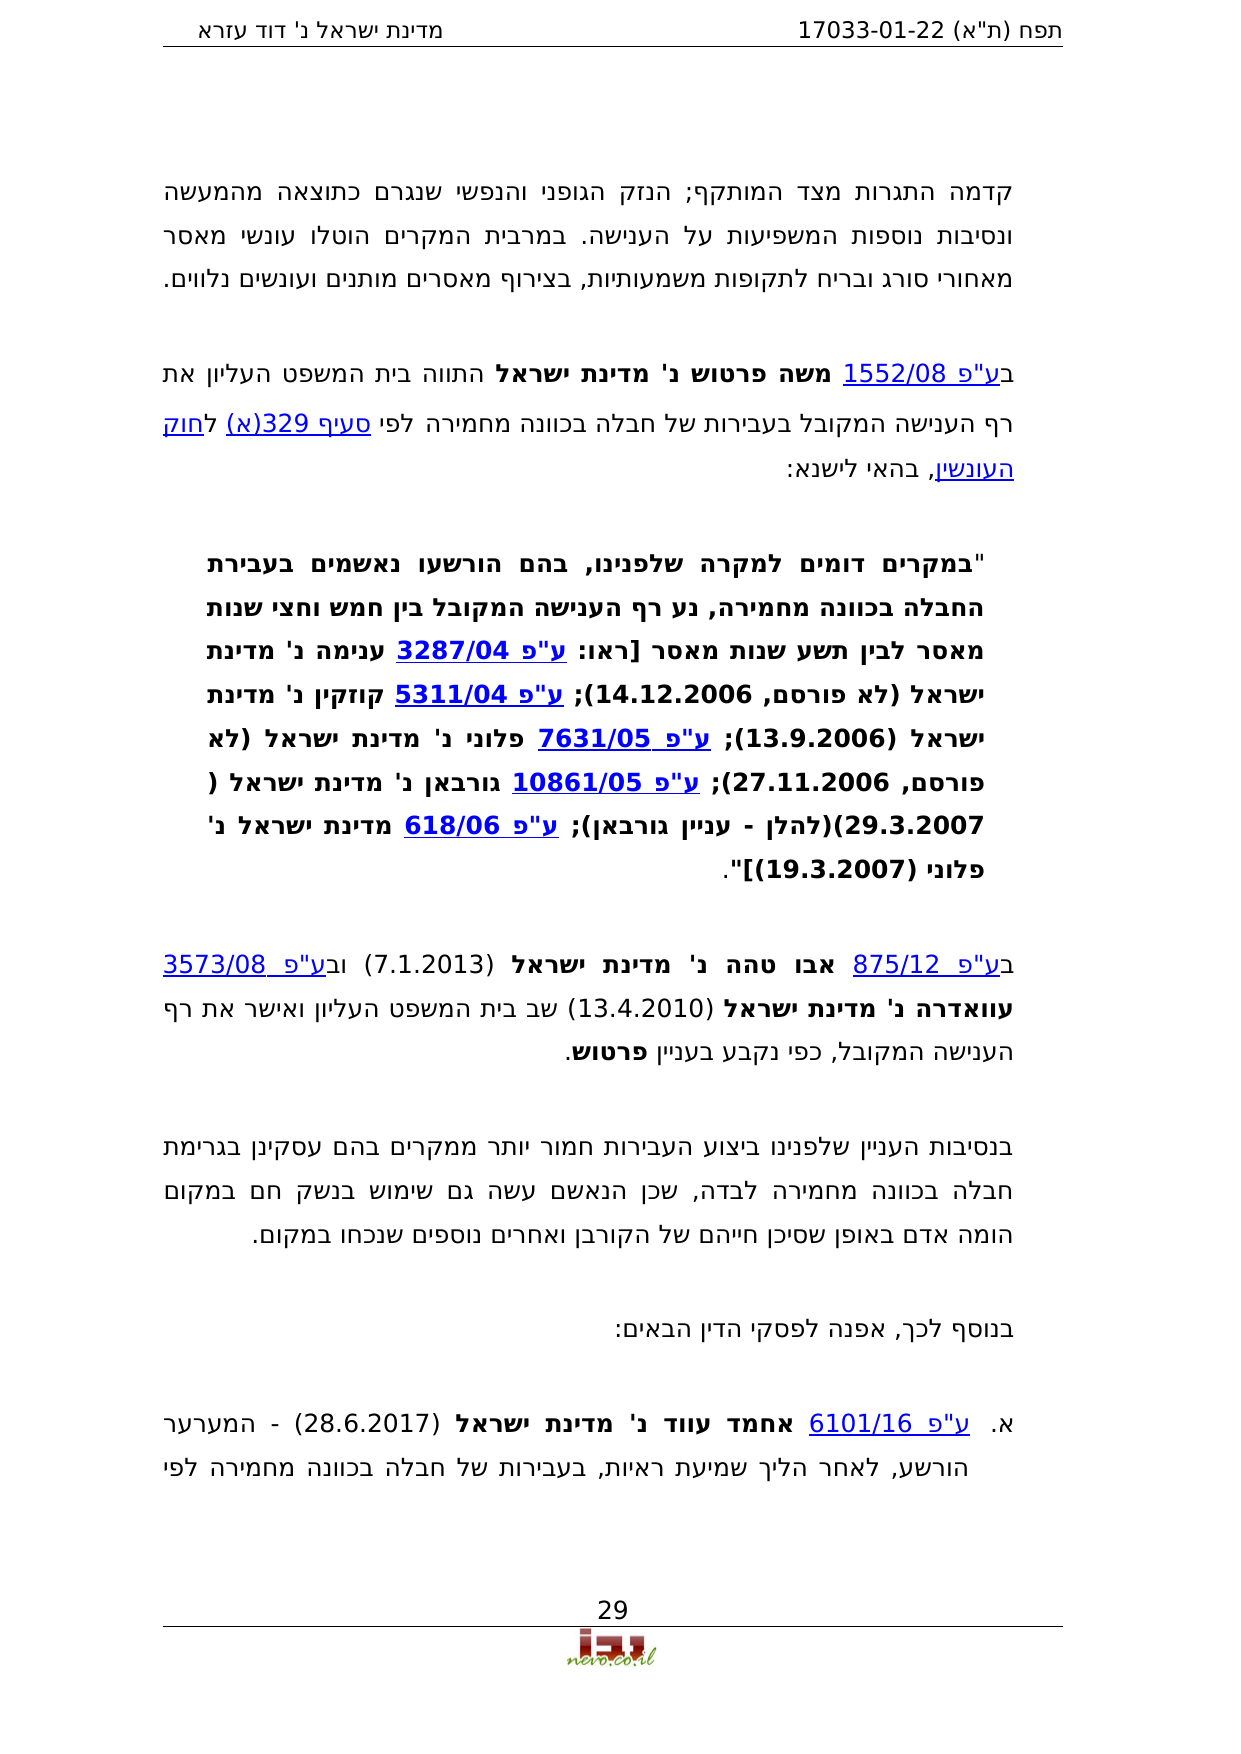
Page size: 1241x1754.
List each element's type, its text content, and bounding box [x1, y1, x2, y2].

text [162, 177, 1058, 294]
text בנסיבות העניין שלפנינו ביצוע העבירות חמור יותר ממקרים בהם עסקינן בגרימת חבלה בכוונה מחמירה לבדה, שכן הנאשם עשה גם שימוש בנשק חם במקום הומה אדם באופן שסיכן חייהם של הקורבן ואחרים נוספים שנכחו במקום. [162, 1132, 1058, 1249]
text בע"פ 875/12 אבו טהה נ' מדינת ישראל (7.1.2013) ובע"פ 3573/08 עוואדרה נ' מדינת ישראל (13.4.2010) שב בית המשפט העליון ואישר את רף הענישה המקובל, כפי נקבע בעניין פרטוש. [162, 950, 1058, 1067]
text בע"פ 1552/08 משה פרטוש נ' מדינת ישראל התווה בית המשפט העליון את רף הענישה המקובל בעבירות של חבלה בכוונה מחמירה לפי סעיף 329(א) לחוק העונשין, בהאי לישנא: [162, 359, 1058, 483]
text בנוסף לכך, אפנה לפסקי הדין הבאים: [162, 1314, 1058, 1344]
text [162, 1409, 1058, 1482]
text "במקרים דומים למקרה שלפנינו, בהם הורשעו נאשמים בעבירת החבלה בכוונה מחמירה, נע רף הענישה המקובל בין חמש וחצי שנות מאסר לבין תשע שנות מאסר [ראו: ע"פ 3287/04 ענימה נ' מדינת ישראל (לא פורסם, 14.12.2006); ע"פ 5311/04 קוזקין נ' מדינת ישראל (13.9.2006); ע"פ 7631/05 פלוני נ' מדינת ישראל (לא פורסם, 27.11.2006); ע"פ 10861/05 גורבאן נ' מדינת ישראל (29.3.2007)(להלן - עניין גורבאן); ע"פ 618/06 מדינת ישראל נ' פלוני (19.3.2007)]". [207, 549, 985, 884]
picture [567, 1628, 658, 1667]
